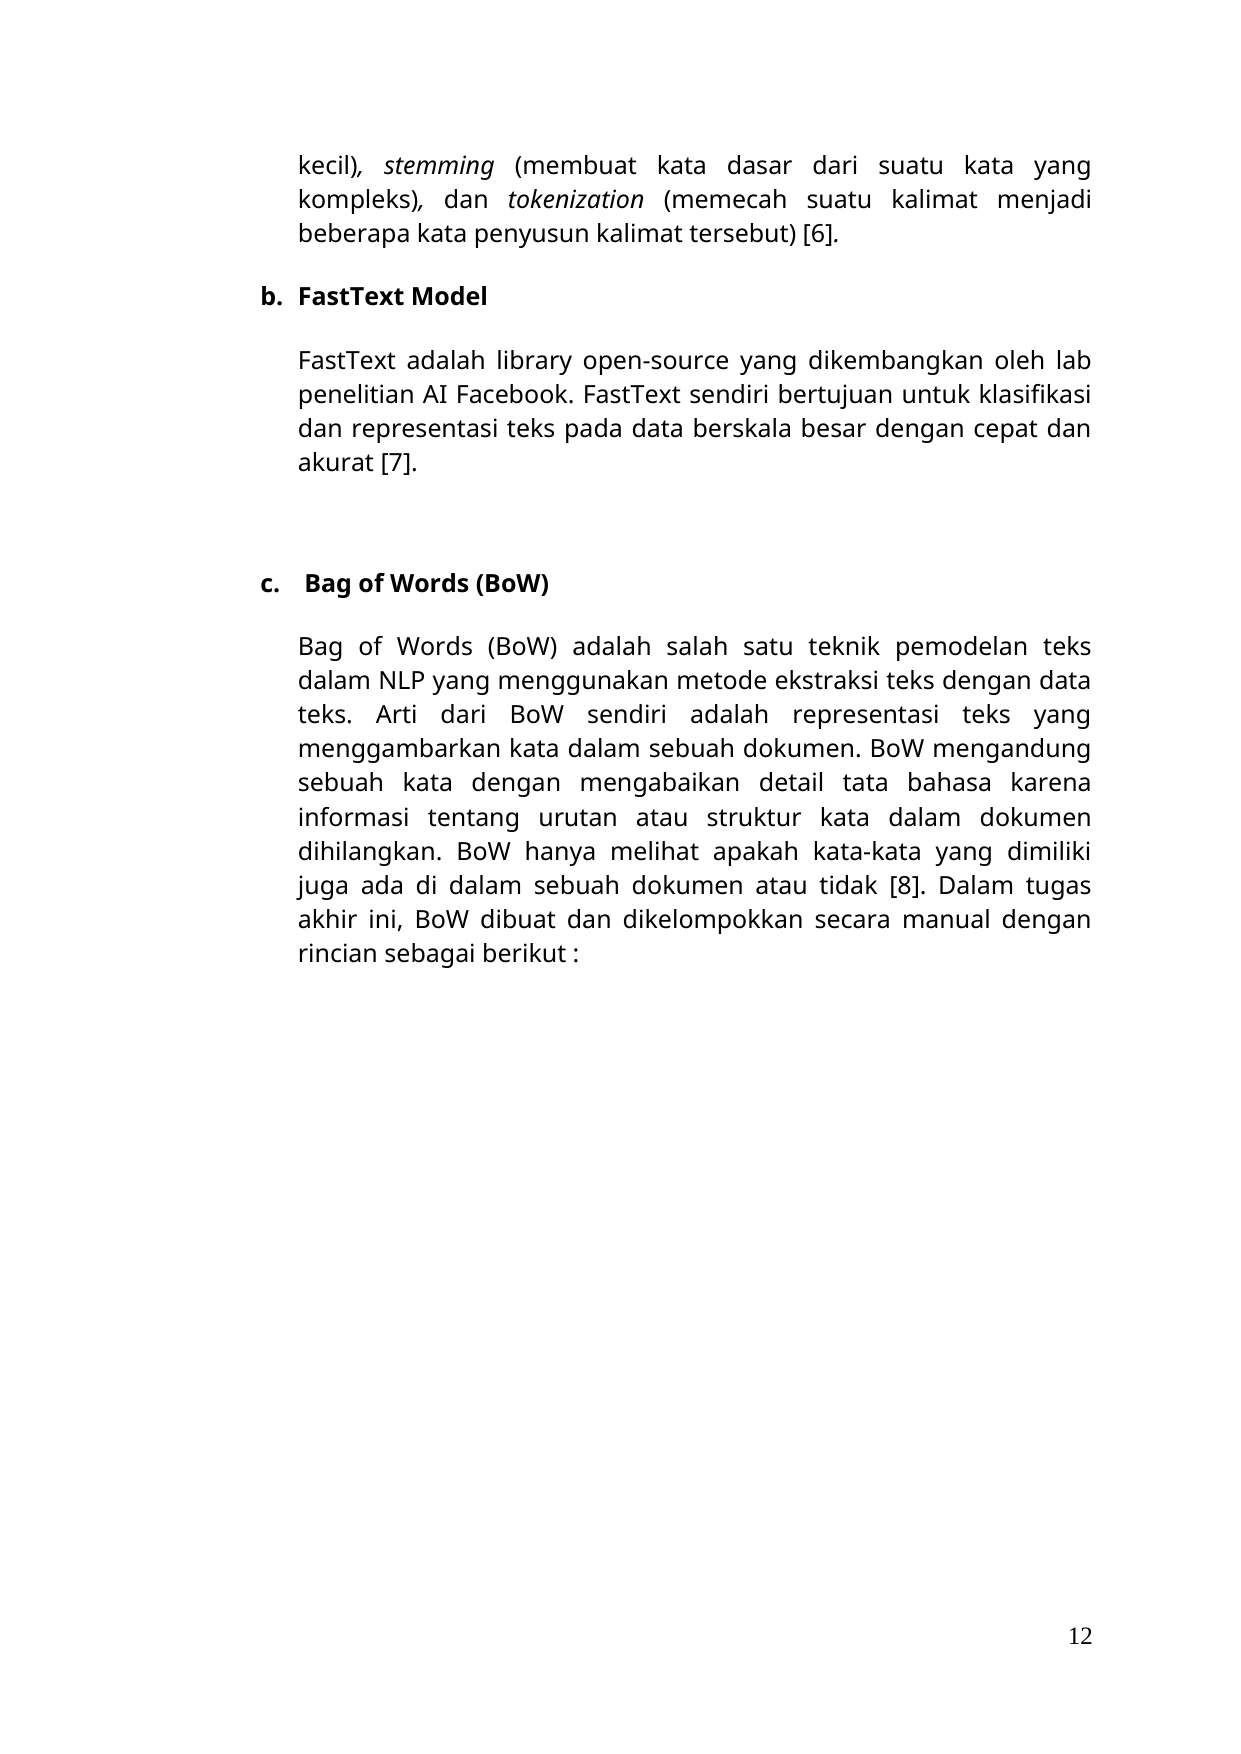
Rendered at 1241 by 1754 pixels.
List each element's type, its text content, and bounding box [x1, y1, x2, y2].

list Bag of Words (BoW) [260, 566, 1092, 600]
text FastText adalah library open-source yang dikembangkan oleh lab penelitian AI Facebook. FastText sendiri bertujuan untuk klasifikasi dan representasi teks pada data berskala besar dengan cepat dan akurat [7]. [298, 342, 1092, 478]
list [298, 148, 1092, 250]
list FastText Model [260, 279, 1092, 313]
text Bag of Words (BoW) adalah salah satu teknik pemodelan teks dalam NLP yang menggunakan metode ekstraksi teks dengan data teks. Arti dari BoW sendiri adalah representasi teks yang menggambarkan kata dalam sebuah dokumen. BoW mengandung sebuah kata dengan mengabaikan detail tata bahasa karena informasi tentang urutan atau struktur kata dalam dokumen dihilangkan. BoW hanya melihat apakah kata-kata yang dimiliki juga ada di dalam sebuah dokumen atau tidak [8]. Dalam tugas akhir ini, BoW dibuat dan dikelompokkan secara manual dengan rincian sebagai berikut : [298, 629, 1092, 969]
